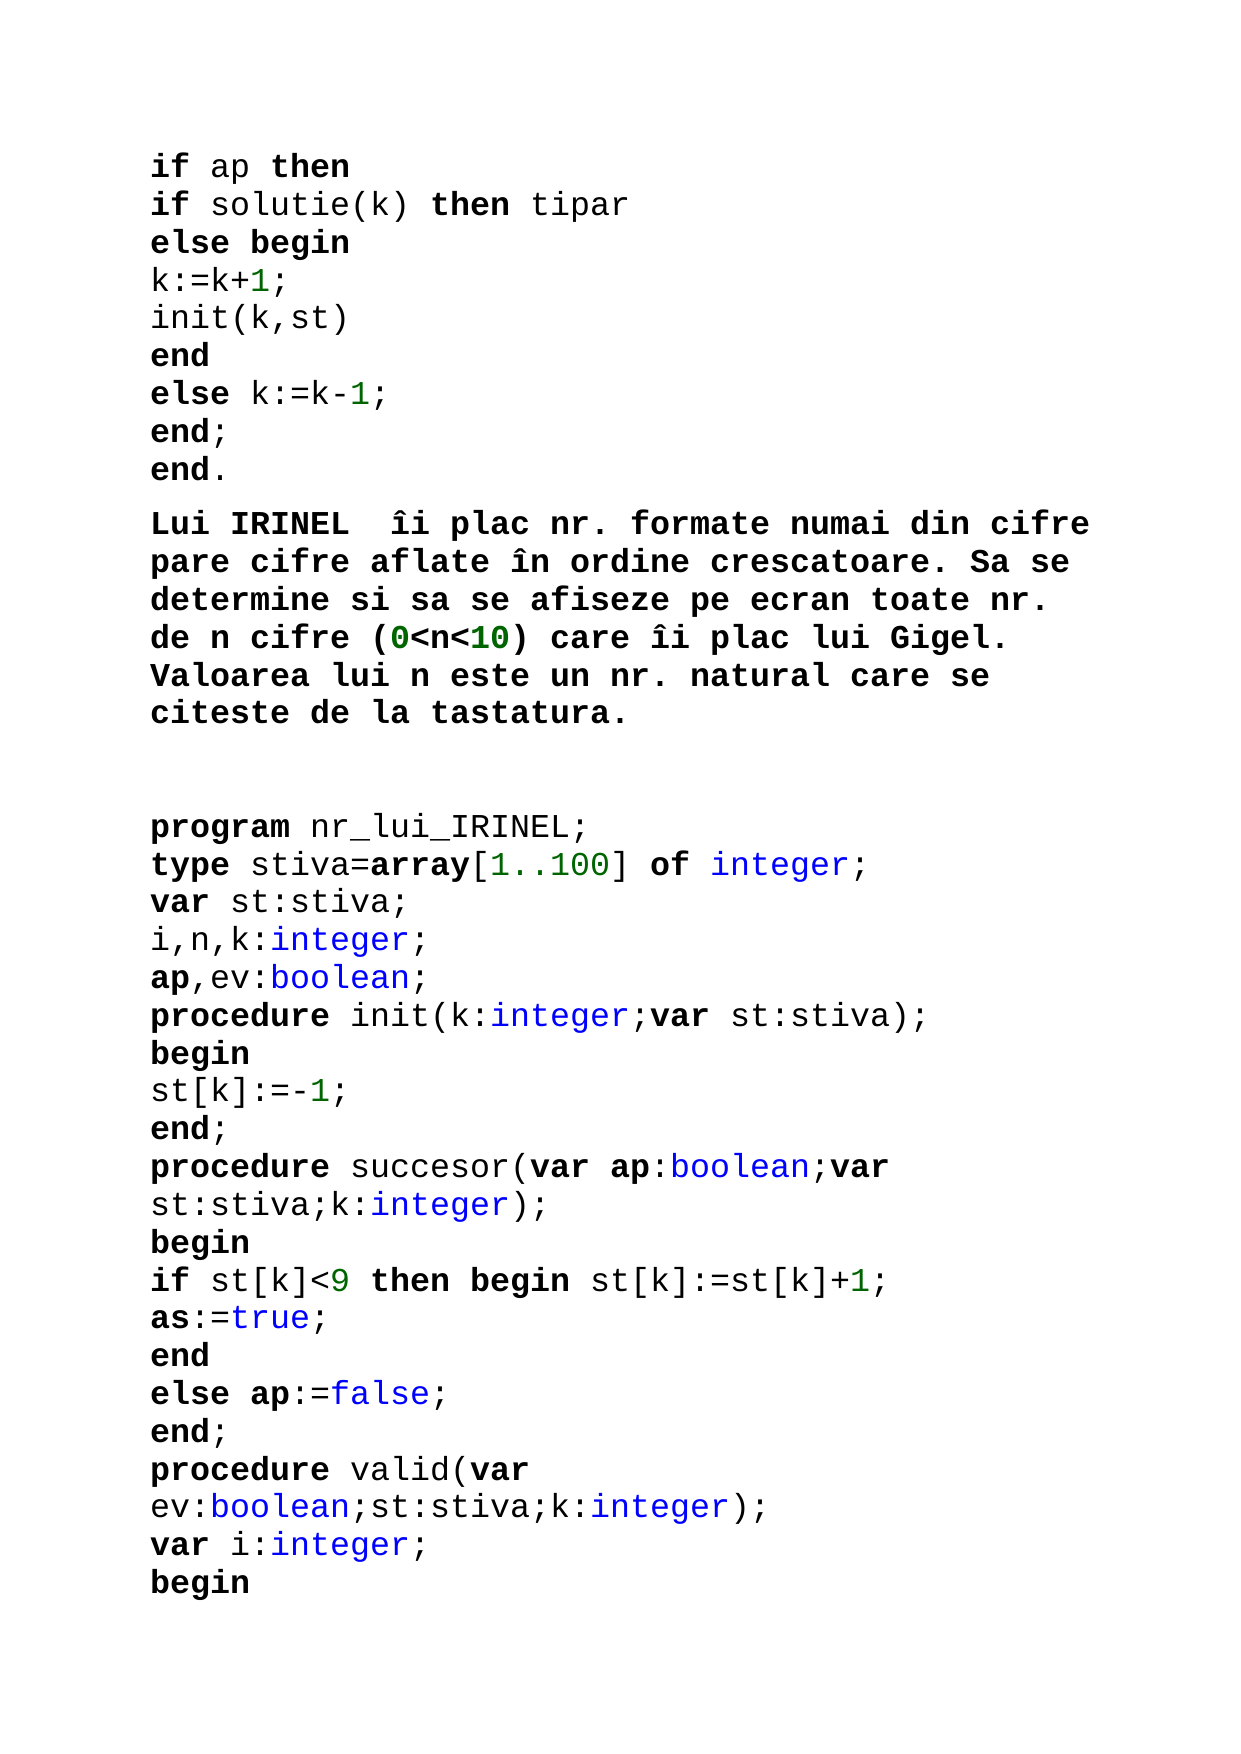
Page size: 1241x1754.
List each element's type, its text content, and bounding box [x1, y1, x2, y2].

text var st:stiva; [150, 885, 1090, 923]
text end; [150, 1414, 1090, 1452]
text if st[k]<9 then begin st[k]:=st[k]+1; as:=true; [150, 1263, 1090, 1339]
text begin [150, 1036, 1090, 1074]
text if solutie(k) then tipar [150, 188, 1090, 226]
text begin [150, 1225, 1090, 1263]
text else k:=k-1; [150, 377, 1090, 415]
text type stiva=array[1..100] of integer; [150, 847, 1090, 885]
text begin [150, 1566, 1090, 1603]
text procedure valid(var ev:boolean;st:stiva;k:integer); [150, 1452, 1090, 1528]
text init(k,st) [150, 301, 1090, 339]
text i,n,k:integer; [150, 923, 1090, 961]
text st[k]:=-1; [150, 1074, 1090, 1112]
text else ap:=false; [150, 1377, 1090, 1414]
text var i:integer; [150, 1528, 1090, 1566]
text ap,ev:boolean; [150, 961, 1090, 998]
text else begin [150, 226, 1090, 263]
text end. [150, 452, 1090, 490]
text procedure succesor(var ap:boolean;var st:stiva;k:integer); [150, 1150, 1090, 1225]
text procedure init(k:integer;var st:stiva); [150, 998, 1090, 1036]
text Lui IRINEL îi plac nr. formate numai din cifre pare cifre aflate în ordine crescatoare. Sa se determine si sa se afiseze pe ecran toate nr. de n cifre (0<n<10) care îi plac lui Gigel. Valoarea lui n este un nr. natural care se citeste de la tastatura. [150, 507, 1090, 734]
text end; [150, 415, 1090, 452]
text end [150, 339, 1090, 377]
text program nr_lui_IRINEL; [150, 809, 1090, 847]
text end; [150, 1112, 1090, 1150]
text end [150, 1339, 1090, 1377]
text k:=k+1; [150, 263, 1090, 301]
text if ap then [150, 150, 1090, 188]
